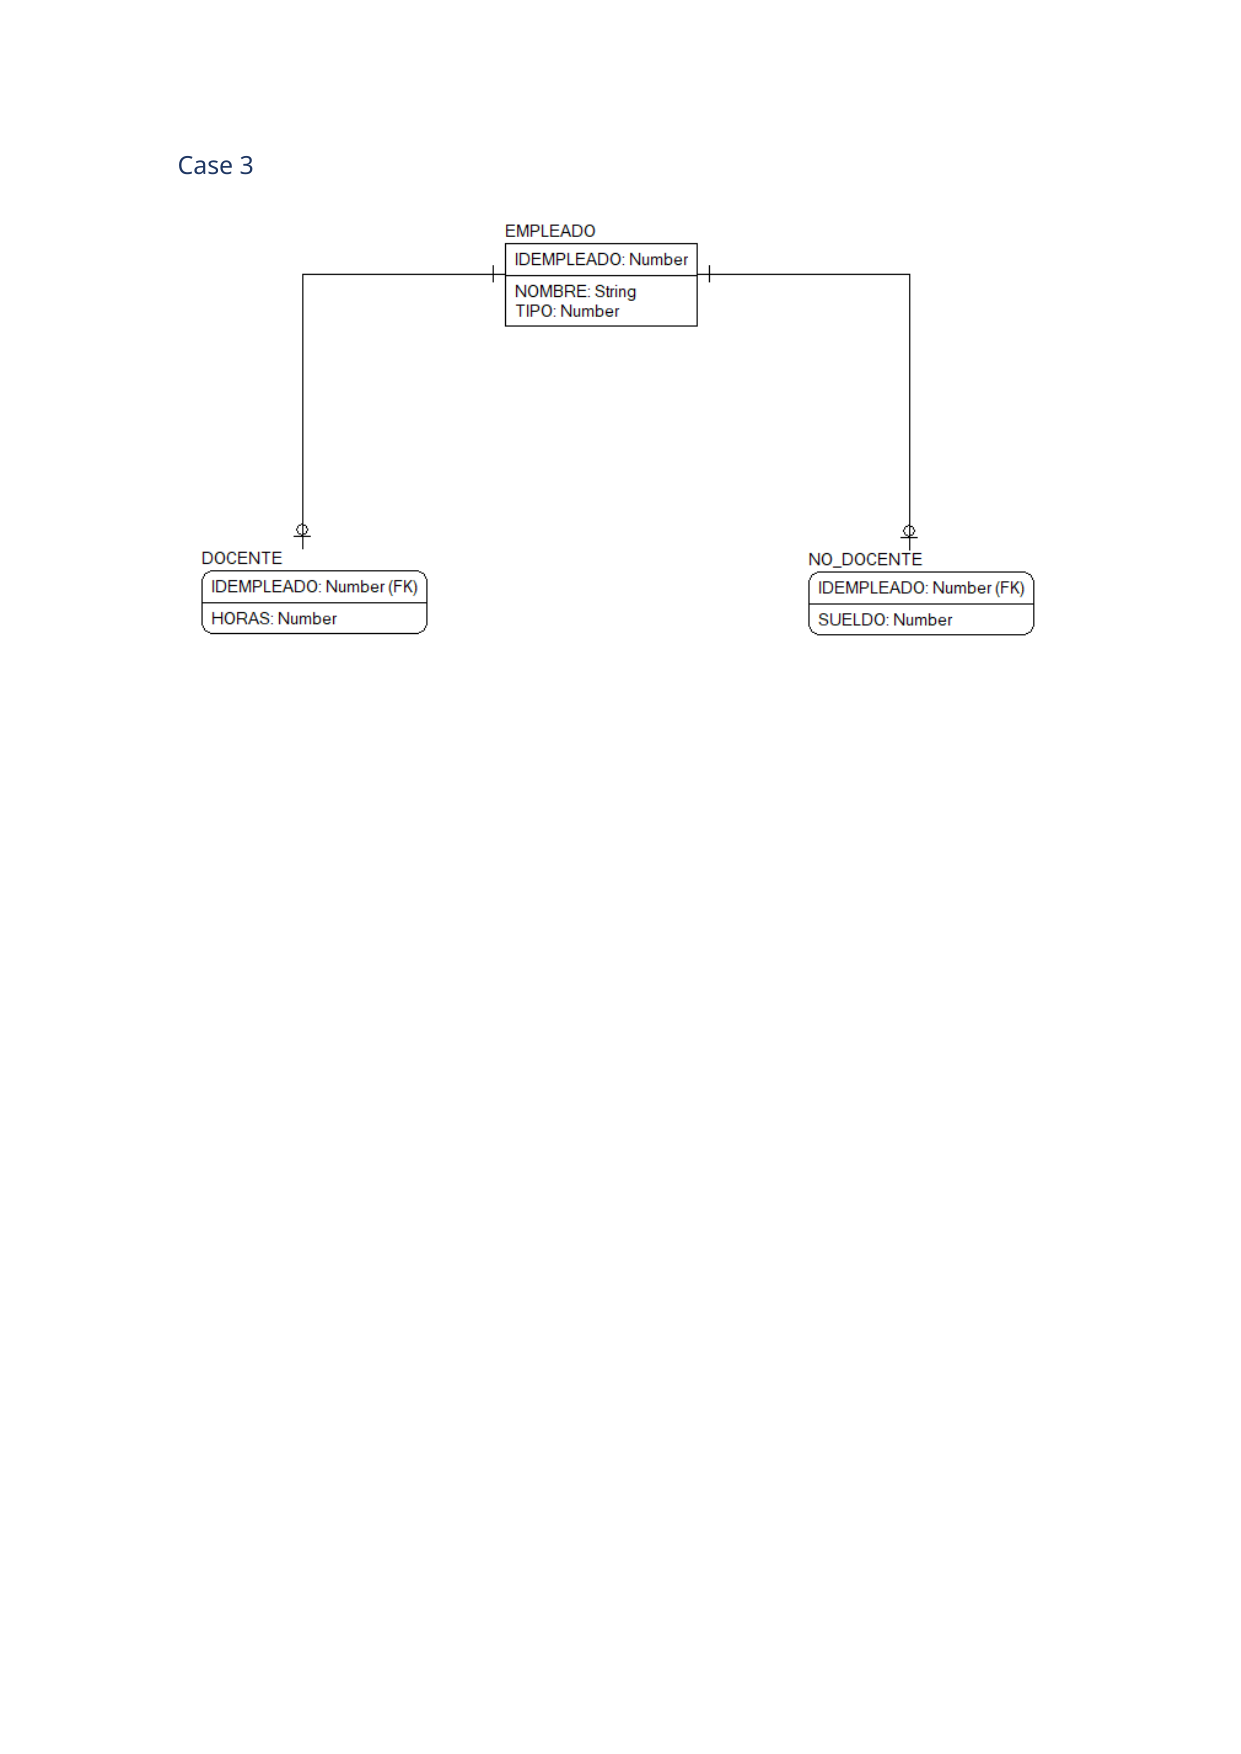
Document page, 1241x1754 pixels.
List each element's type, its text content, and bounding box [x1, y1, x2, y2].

subtitle Case 3 [177, 148, 1063, 182]
picture [177, 205, 1063, 665]
